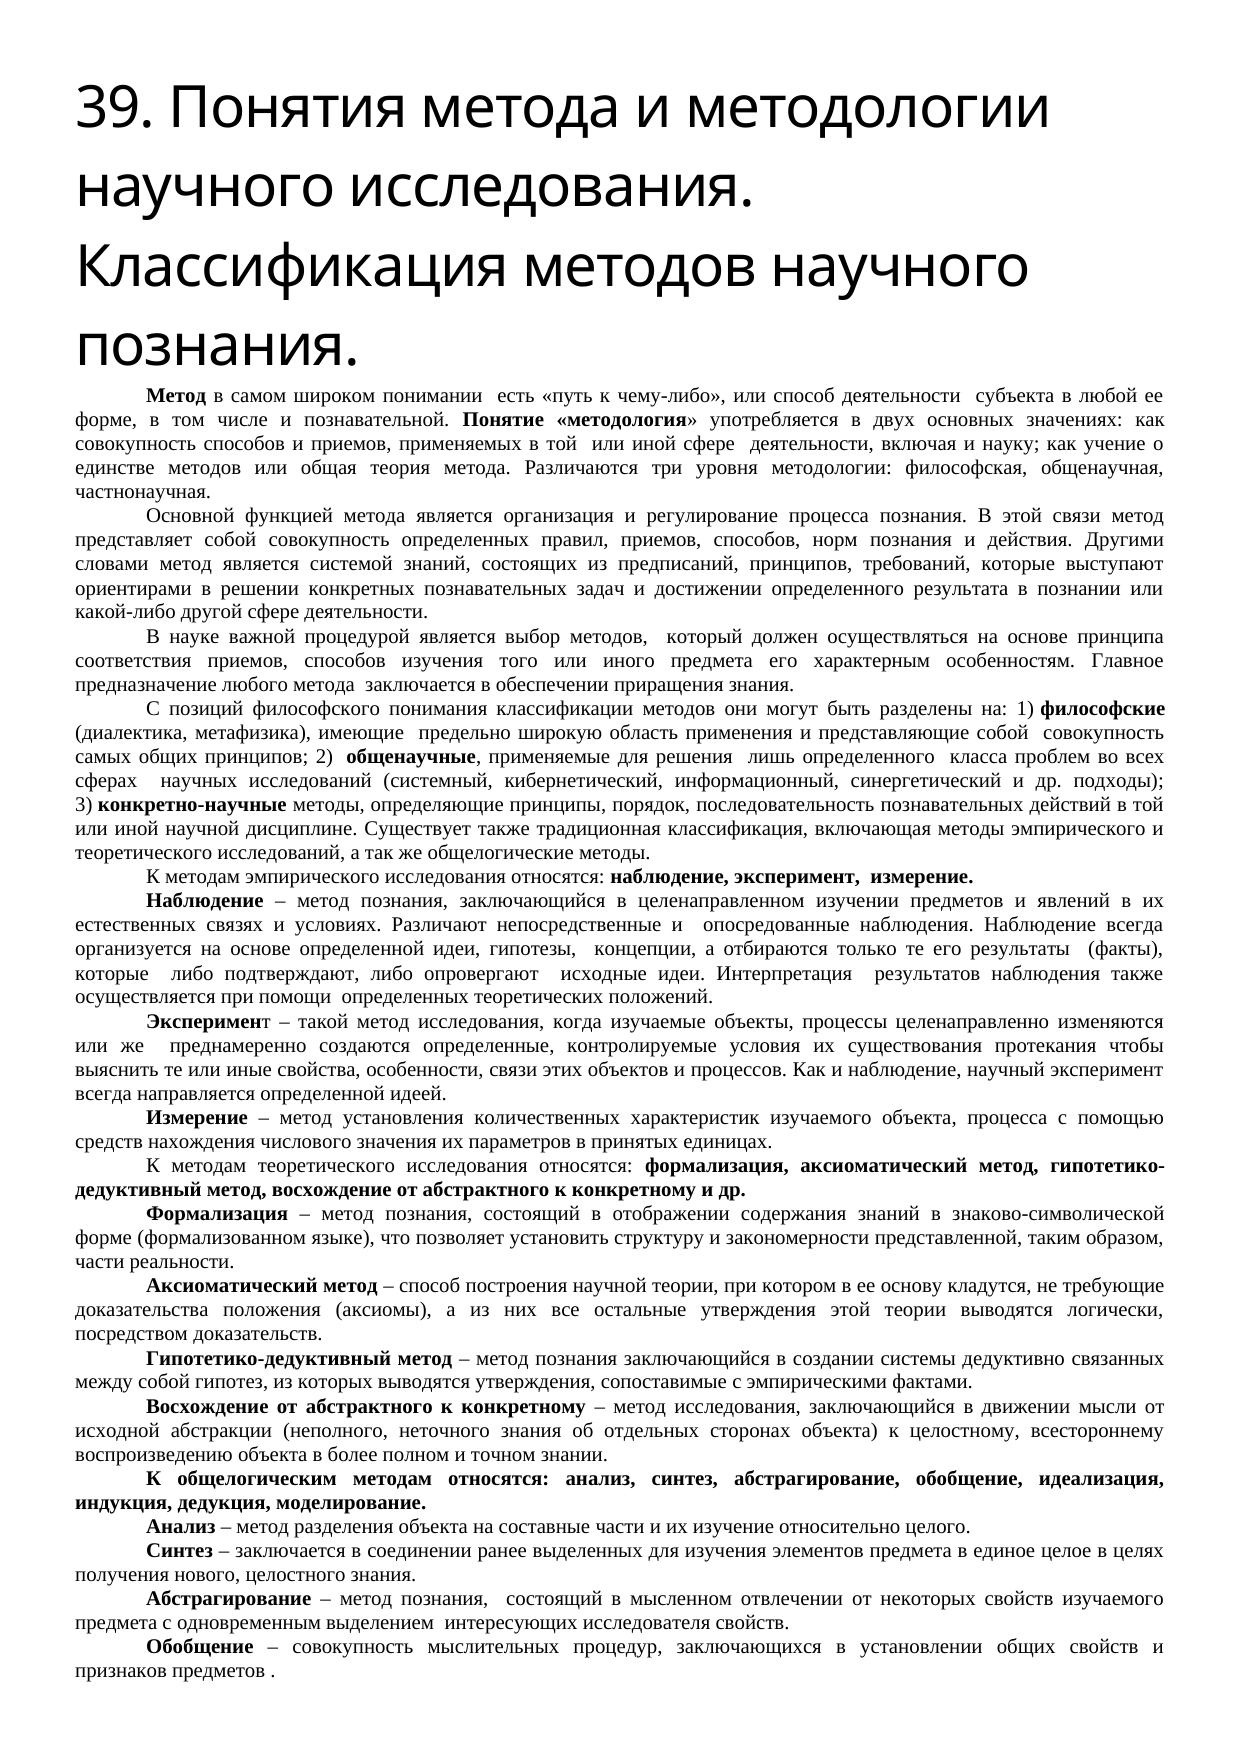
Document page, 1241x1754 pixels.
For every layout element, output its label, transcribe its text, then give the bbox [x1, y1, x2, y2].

text Наблюдение – метод познания, заключающийся в целенаправленном изучении предметов и явлений в их естественных связях и условиях. Различают непосредственные и опосредованные наблюдения. Наблюдение всегда организуется на основе определенной идеи, гипотезы, концепции, а отбираются только те его результаты (факты), которые либо подтверждают, либо опровергают исходные идеи. Интерпретация результатов наблюдения также осуществляется при помощи определенных теоретических положений. [75, 888, 1165, 1008]
text Аксиоматический метод – способ построения научной теории, при котором в ее основу кладутся, не требующие доказательства положения (аксиомы), а из них все остальные утверждения этой теории выводятся логически, посредством доказательств. [75, 1273, 1165, 1345]
text Метод в самом широком понимании есть «путь к чему-либо», или способ деятельности субъекта в любой ее форме, в том числе и познавательной. Понятие «методология» употребляется в двух основных значениях: как совокупность способов и приемов, применяемых в той или иной сфере деятельности, включая и науку; как учение о единстве методов или общая теория метода. Различаются три уровня методологии: философская, общенаучная, частнонаучная. [75, 383, 1165, 503]
text Обобщение – совокупность мыслительных процедур, заключающихся в установлении общих свойств и признаков предметов . [75, 1634, 1165, 1682]
text Измерение – метод установления количественных характеристик изучаемого объекта, процесса с помощью средств нахождения числового значения их параметров в принятых единицах. [75, 1105, 1165, 1153]
text К общелогическим методам относятся: анализ, синтез, абстрагирование, обобщение, идеализация, индукция, дедукция, моделирование. [75, 1466, 1165, 1514]
text С позиций философского понимания классификации методов они могут быть разделены на: 1) философские (диалектика, метафизика), имеющие предельно широкую область применения и представляющие собой совокупность самых общих принципов; 2) общенаучные, применяемые для решения лишь определенного класса проблем во всех сферах научных исследований (системный, кибернетический, информационный, синергетический и др. подходы); 3) конкретно-научные методы, определяющие принципы, порядок, последовательность познавательных действий в той или иной научной дисциплине. Существует также традиционная классификация, включающая методы эмпирического и теоретического исследований, а так же общелогические методы. [75, 696, 1165, 864]
text К методам эмпирического исследования относятся: наблюдение, эксперимент, измерение. [75, 864, 1165, 888]
text В науке важной процедурой является выбор методов, который должен осуществляться на основе принципа соответствия приемов, способов изучения того или иного предмета его характерным особенностям. Главное предназначение любого метода заключается в обеспечении приращения знания. [75, 623, 1165, 696]
text Формализация – метод познания, состоящий в отображении содержания знаний в знаково-символической форме (формализованном языке), что позволяет установить структуру и закономерности представленной, таким образом, части реальности. [75, 1201, 1165, 1273]
text К методам теоретического исследования относятся: формализация, аксиоматический метод, гипотетико-дедуктивный метод, восхождение от абстрактного к конкретному и др. [75, 1153, 1165, 1201]
text Гипотетико-дедуктивный метод – метод познания заключающийся в создании системы дедуктивно связанных между собой гипотез, из которых выводятся утверждения, сопоставимые с эмпирическими фактами. [75, 1345, 1165, 1393]
text Синтез – заключается в соединении ранее выделенных для изучения элементов предмета в единое целое в целях получения нового, целостного знания. [75, 1538, 1165, 1586]
text Анализ – метод разделения объекта на составные части и их изучение относительно целого. [75, 1514, 1165, 1538]
text Основной функцией метода является организация и регулирование процесса познания. В этой связи метод представляет собой совокупность определенных правил, приемов, способов, норм познания и действия. Другими словами метод является системой знаний, состоящих из предписаний, принципов, требований, которые выступают ориентирами в решении конкретных познавательных задач и достижении определенного результата в познании или какой-либо другой сфере деятельности. [75, 503, 1165, 623]
text Восхождение от абстрактного к конкретному – метод исследования, заключающийся в движении мысли от исходной абстракции (неполного, неточного знания об отдельных сторонах объекта) к целостному, всестороннему воспроизведению объекта в более полном и точном знании. [75, 1393, 1165, 1466]
text Эксперимент – такой метод исследования, когда изучаемые объекты, процессы целенаправленно изменяются или же преднамеренно создаются определенные, контролируемые условия их существования протекания чтобы выяснить те или иные свойства, особенности, связи этих объектов и процессов. Как и наблюдение, научный эксперимент всегда направляется определенной идеей. [75, 1008, 1165, 1105]
text Абстрагирование – метод познания, состоящий в мысленном отвлечении от некоторых свойств изучаемого предмета с одновременным выделением интересующих исследователя свойств. [75, 1586, 1165, 1634]
title 39. Понятия метода и методологии научного исследования. Классификация методов научного познания. [75, 65, 1165, 383]
